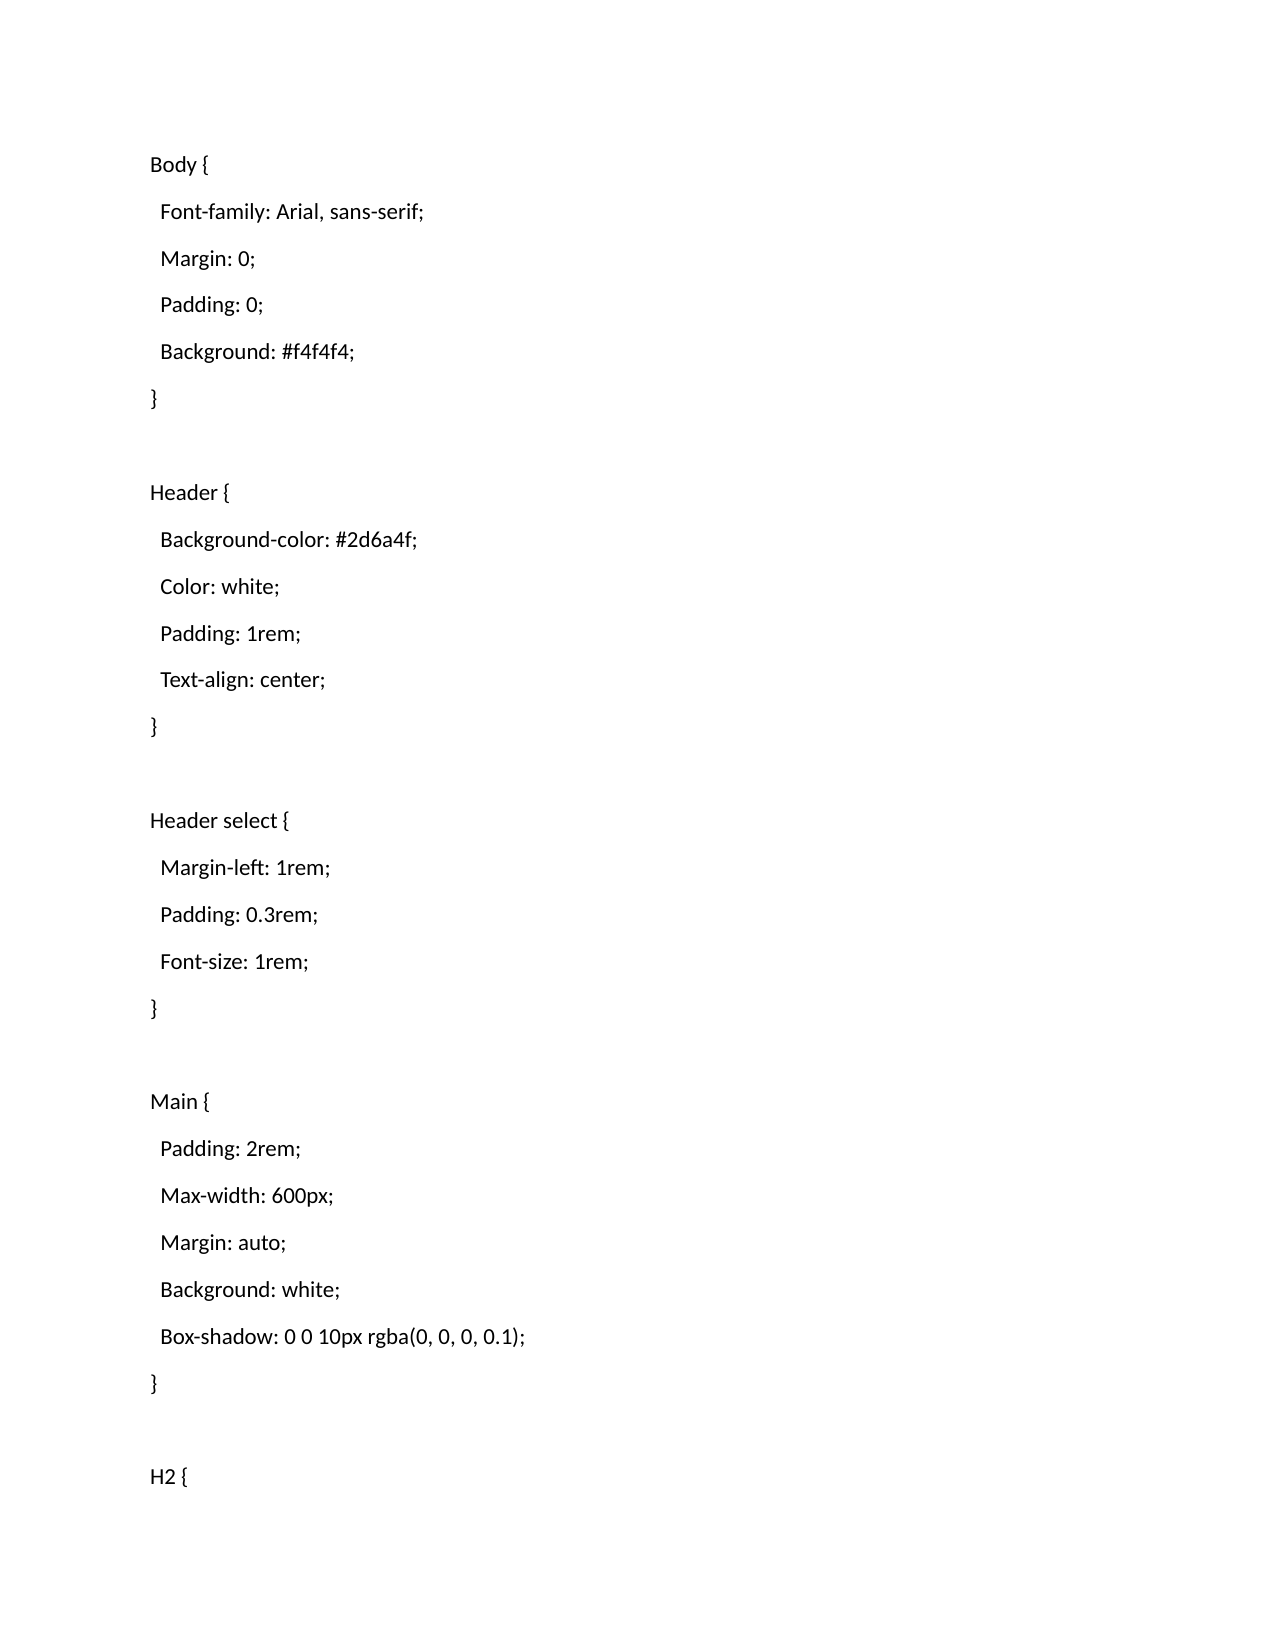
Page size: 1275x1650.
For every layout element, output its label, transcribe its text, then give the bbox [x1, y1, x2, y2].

text } [150, 712, 1125, 741]
text Header { [150, 478, 1125, 506]
text Font-family: Arial, sans-serif; [150, 197, 1125, 225]
text Max-width: 600px; [150, 1181, 1125, 1209]
text Padding: 0.3rem; [150, 900, 1125, 928]
text Margin-left: 1rem; [150, 853, 1125, 881]
text Padding: 1rem; [150, 619, 1125, 647]
text } [150, 1369, 1125, 1397]
text Margin: auto; [150, 1228, 1125, 1256]
text Text-align: center; [150, 666, 1125, 694]
text Padding: 2rem; [150, 1134, 1125, 1162]
text Box-shadow: 0 0 10px rgba(0, 0, 0, 0.1); [150, 1322, 1125, 1350]
text Padding: 0; [150, 291, 1125, 319]
text Body { [150, 150, 1125, 178]
text Header select { [150, 806, 1125, 834]
text Background-color: #2d6a4f; [150, 525, 1125, 553]
text } [150, 994, 1125, 1022]
text Color: white; [150, 572, 1125, 600]
text Font-size: 1rem; [150, 947, 1125, 975]
text Margin: 0; [150, 244, 1125, 272]
text Background: white; [150, 1275, 1125, 1303]
text } [150, 384, 1125, 412]
text H2 { [150, 1462, 1125, 1491]
text Background: #f4f4f4; [150, 337, 1125, 366]
text Main { [150, 1087, 1125, 1116]
